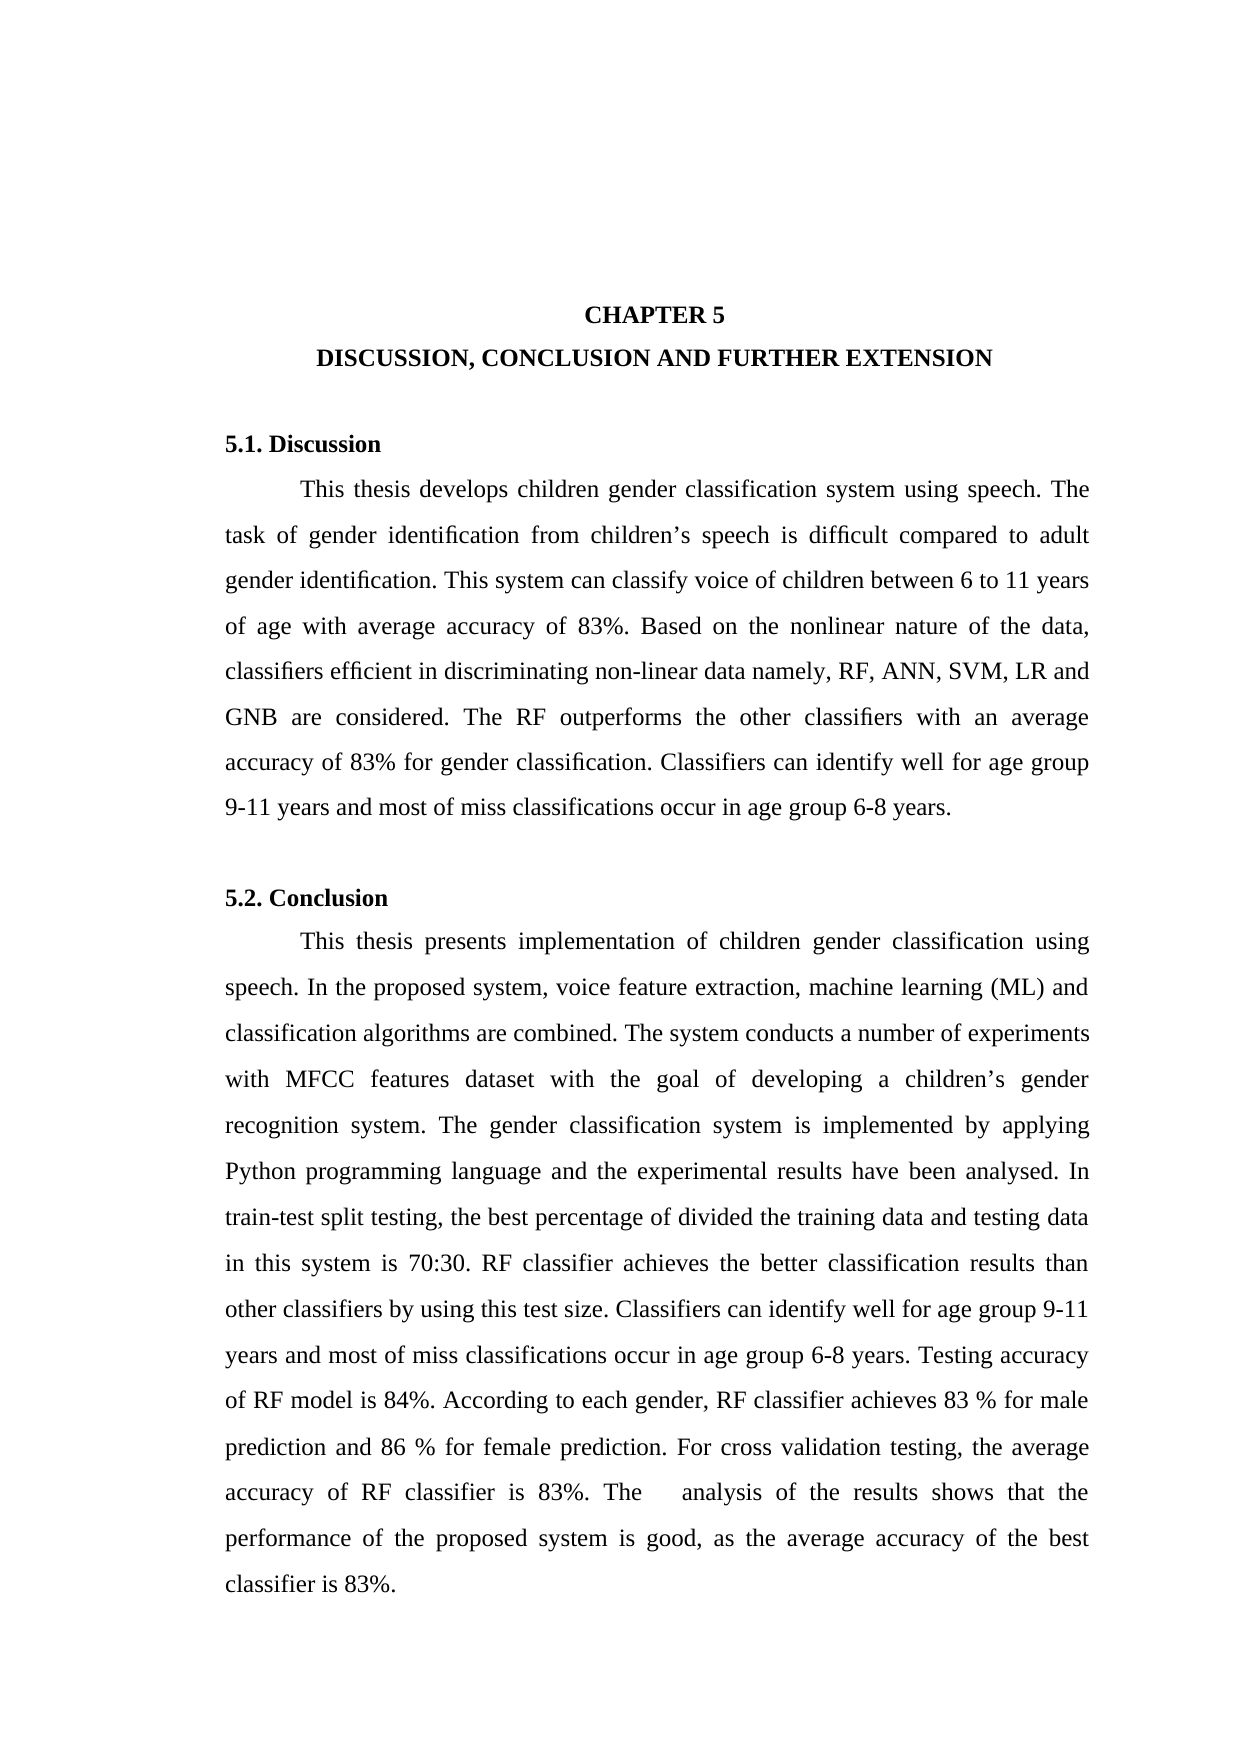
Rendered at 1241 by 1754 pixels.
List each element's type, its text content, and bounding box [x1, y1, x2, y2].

text 5.1. Discussion [225, 429, 1090, 458]
text This thesis develops children gender classification system using speech. The task of gender identiﬁcation from children’s speech is difﬁcult compared to adult gender identiﬁcation. This system can classify voice of children between 6 to 11 years of age with average accuracy of 83%. Based on the nonlinear nature of the data, classiﬁers efﬁcient in discriminating non-linear data namely, RF, ANN, SVM, LR and GNB are considered. The RF outperforms the other classiﬁers with an average accuracy of 83% for gender classiﬁcation. Classifiers can identify well for age group 9-11 years and most of miss classifications occur in age group 6-8 years. [225, 474, 1090, 821]
text CHAPTER 5 [225, 300, 1084, 329]
text 5.2. Conclusion [225, 883, 1090, 912]
text DISCUSSION, CONCLUSION AND FURTHER EXTENSION [225, 343, 1084, 372]
text This thesis presents implementation of children gender classification using speech. In the proposed system, voice feature extraction, machine learning (ML) and classification algorithms are combined. The system conducts a number of experiments with MFCC features dataset with the goal of developing a children’s gender recognition system. The gender classification system is implemented by applying Python programming language and the experimental results have been analysed. In train-test split testing, the best percentage of divided the training data and testing data in this system is 70:30. RF classifier achieves the better classification results than other classifiers by using this test size. Classifiers can identify well for age group 9-11 years and most of miss classifications occur in age group 6-8 years. Testing accuracy of RF model is 84%. According to each gender, RF classifier achieves 83 % for male prediction and 86 % for female prediction. For cross validation testing, the average accuracy of RF classifier is 83%. The analysis of the results shows that the performance of the proposed system is good, as the average accuracy of the best classifier is 83%. [225, 926, 1090, 1598]
